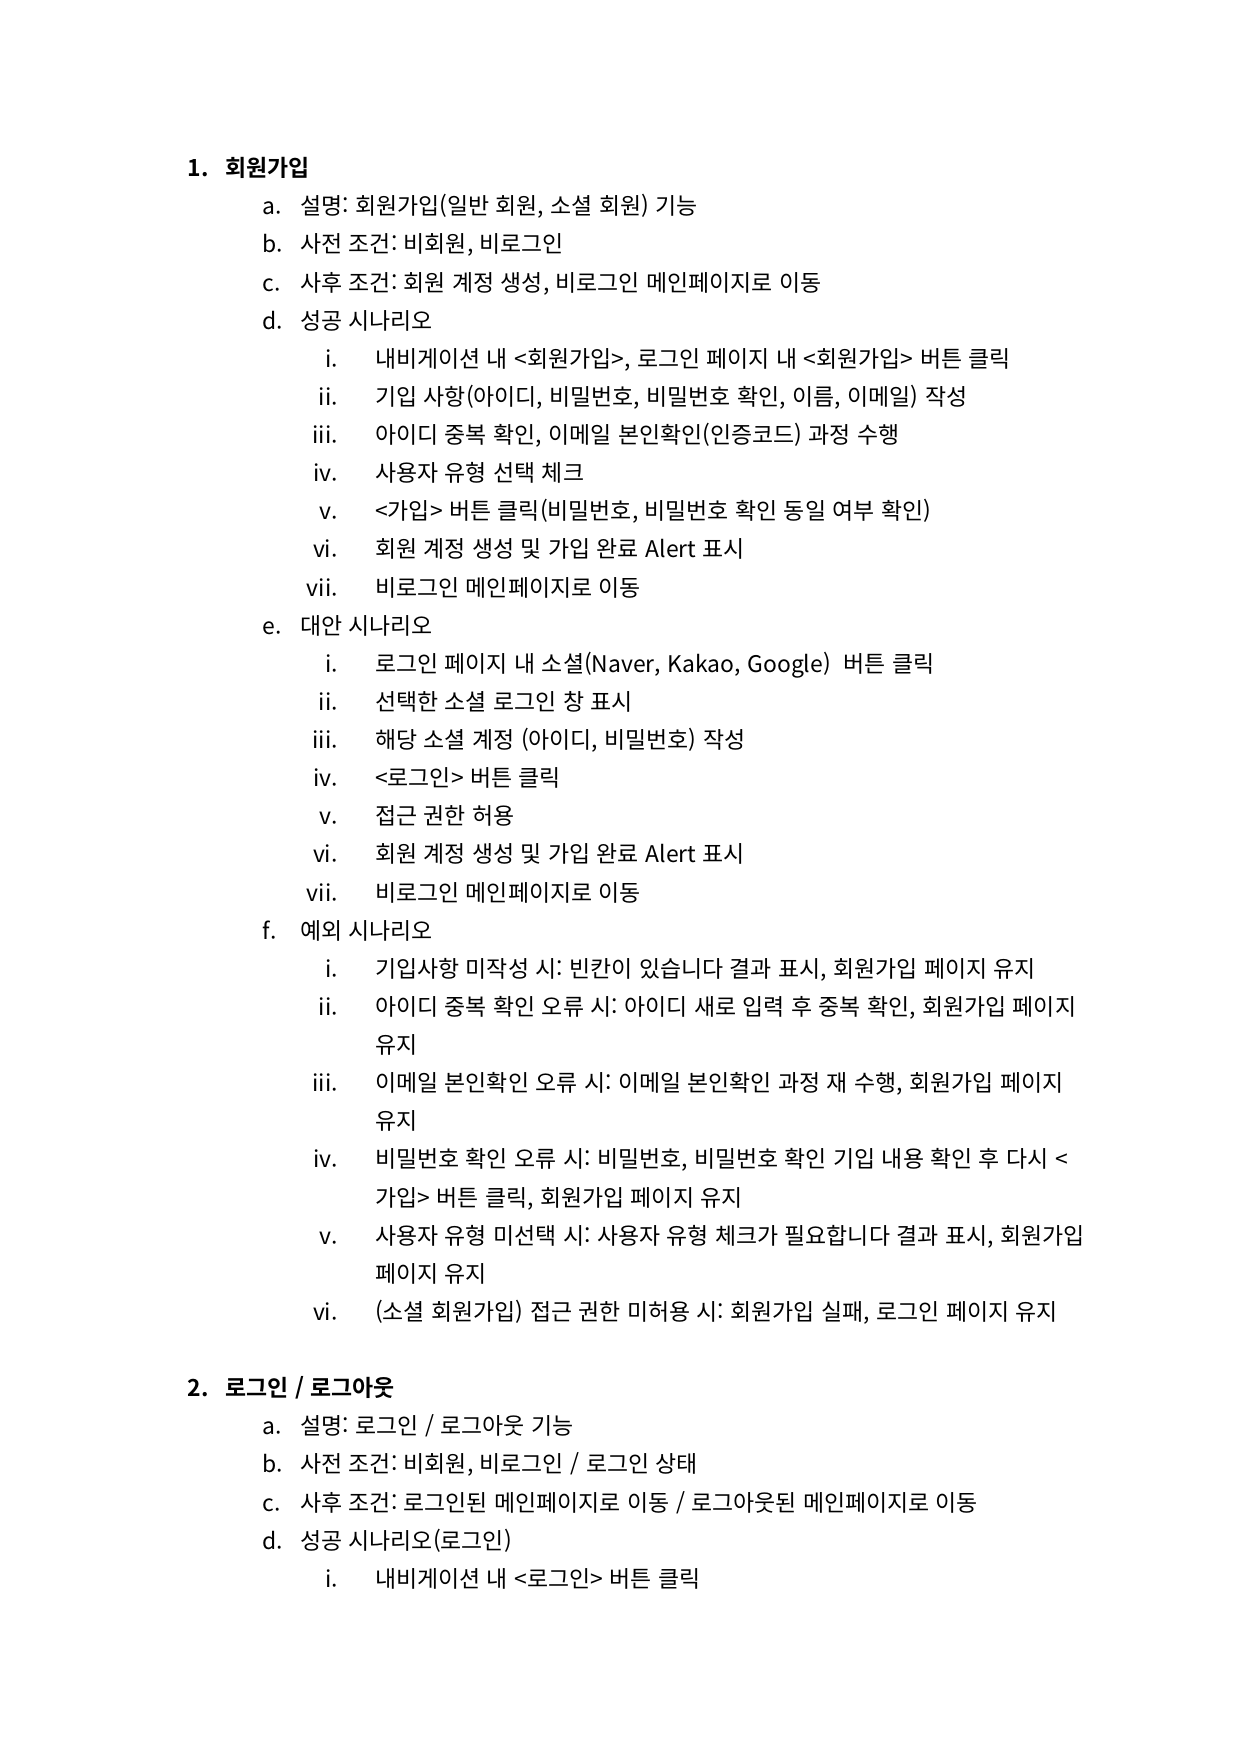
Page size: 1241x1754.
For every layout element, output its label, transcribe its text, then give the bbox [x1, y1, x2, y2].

list 이메일 본인확인 오류 시: 이메일 본인확인 과정 재 수행, 회원가입 페이지 유지 [337, 1065, 1090, 1136]
list 회원가입 [187, 150, 1090, 183]
list 비로그인 메인페이지로 이동 [337, 569, 1090, 603]
list 예외 시나리오 [262, 912, 1090, 946]
list 아이디 중복 확인 오류 시: 아이디 새로 입력 후 중복 확인, 회원가입 페이지 유지 [337, 989, 1090, 1060]
list 회원 계정 생성 및 가입 완료 Alert 표시 [337, 531, 1090, 564]
list 사용자 유형 미선택 시: 사용자 유형 체크가 필요합니다 결과 표시, 회원가입 페이지 유지 [337, 1217, 1090, 1289]
list 내비게이션 내 <로그인> 버튼 클릭 [337, 1561, 1090, 1594]
list 기입사항 미작성 시: 빈칸이 있습니다 결과 표시, 회원가입 페이지 유지 [337, 951, 1090, 984]
list 기입 사항(아이디, 비밀번호, 비밀번호 확인, 이름, 이메일) 작성 [337, 379, 1090, 412]
list <로그인> 버튼 클릭 [337, 760, 1090, 793]
list 사용자 유형 선택 체크 [337, 455, 1090, 488]
list 로그인 페이지 내 소셜(Naver, Kakao, Google) 버튼 클릭 [337, 646, 1090, 679]
list 접근 권한 허용 [337, 798, 1090, 831]
list 사전 조건: 비회원, 비로그인 / 로그인 상태 [262, 1446, 1090, 1479]
list 비밀번호 확인 오류 시: 비밀번호, 비밀번호 확인 기입 내용 확인 후 다시 <가입> 버튼 클릭, 회원가입 페이지 유지 [337, 1141, 1090, 1213]
list 설명: 로그인 / 로그아웃 기능 [262, 1408, 1090, 1441]
list 대안 시나리오 [262, 607, 1090, 641]
list 아이디 중복 확인, 이메일 본인확인(인증코드) 과정 수행 [337, 417, 1090, 450]
list 회원 계정 생성 및 가입 완료 Alert 표시 [337, 836, 1090, 869]
list 사후 조건: 로그인된 메인페이지로 이동 / 로그아웃된 메인페이지로 이동 [262, 1484, 1090, 1518]
list (소셜 회원가입) 접근 권한 미허용 시: 회원가입 실패, 로그인 페이지 유지 [337, 1294, 1090, 1327]
list 성공 시나리오 [262, 302, 1090, 336]
list 사후 조건: 회원 계정 생성, 비로그인 메인페이지로 이동 [262, 264, 1090, 298]
list <가입> 버튼 클릭(비밀번호, 비밀번호 확인 동일 여부 확인) [337, 493, 1090, 526]
list 설명: 회원가입(일반 회원, 소셜 회원) 기능 [262, 188, 1090, 221]
list 성공 시나리오(로그인) [262, 1522, 1090, 1556]
list 비로그인 메인페이지로 이동 [337, 874, 1090, 908]
list 내비게이션 내 <회원가입>, 로그인 페이지 내 <회원가입> 버튼 클릭 [337, 341, 1090, 374]
list 사전 조건: 비회원, 비로그인 [262, 226, 1090, 259]
list 선택한 소셜 로그인 창 표시 [337, 684, 1090, 717]
list 해당 소셜 계정 (아이디, 비밀번호) 작성 [337, 722, 1090, 755]
list 로그인 / 로그아웃 [187, 1370, 1090, 1403]
